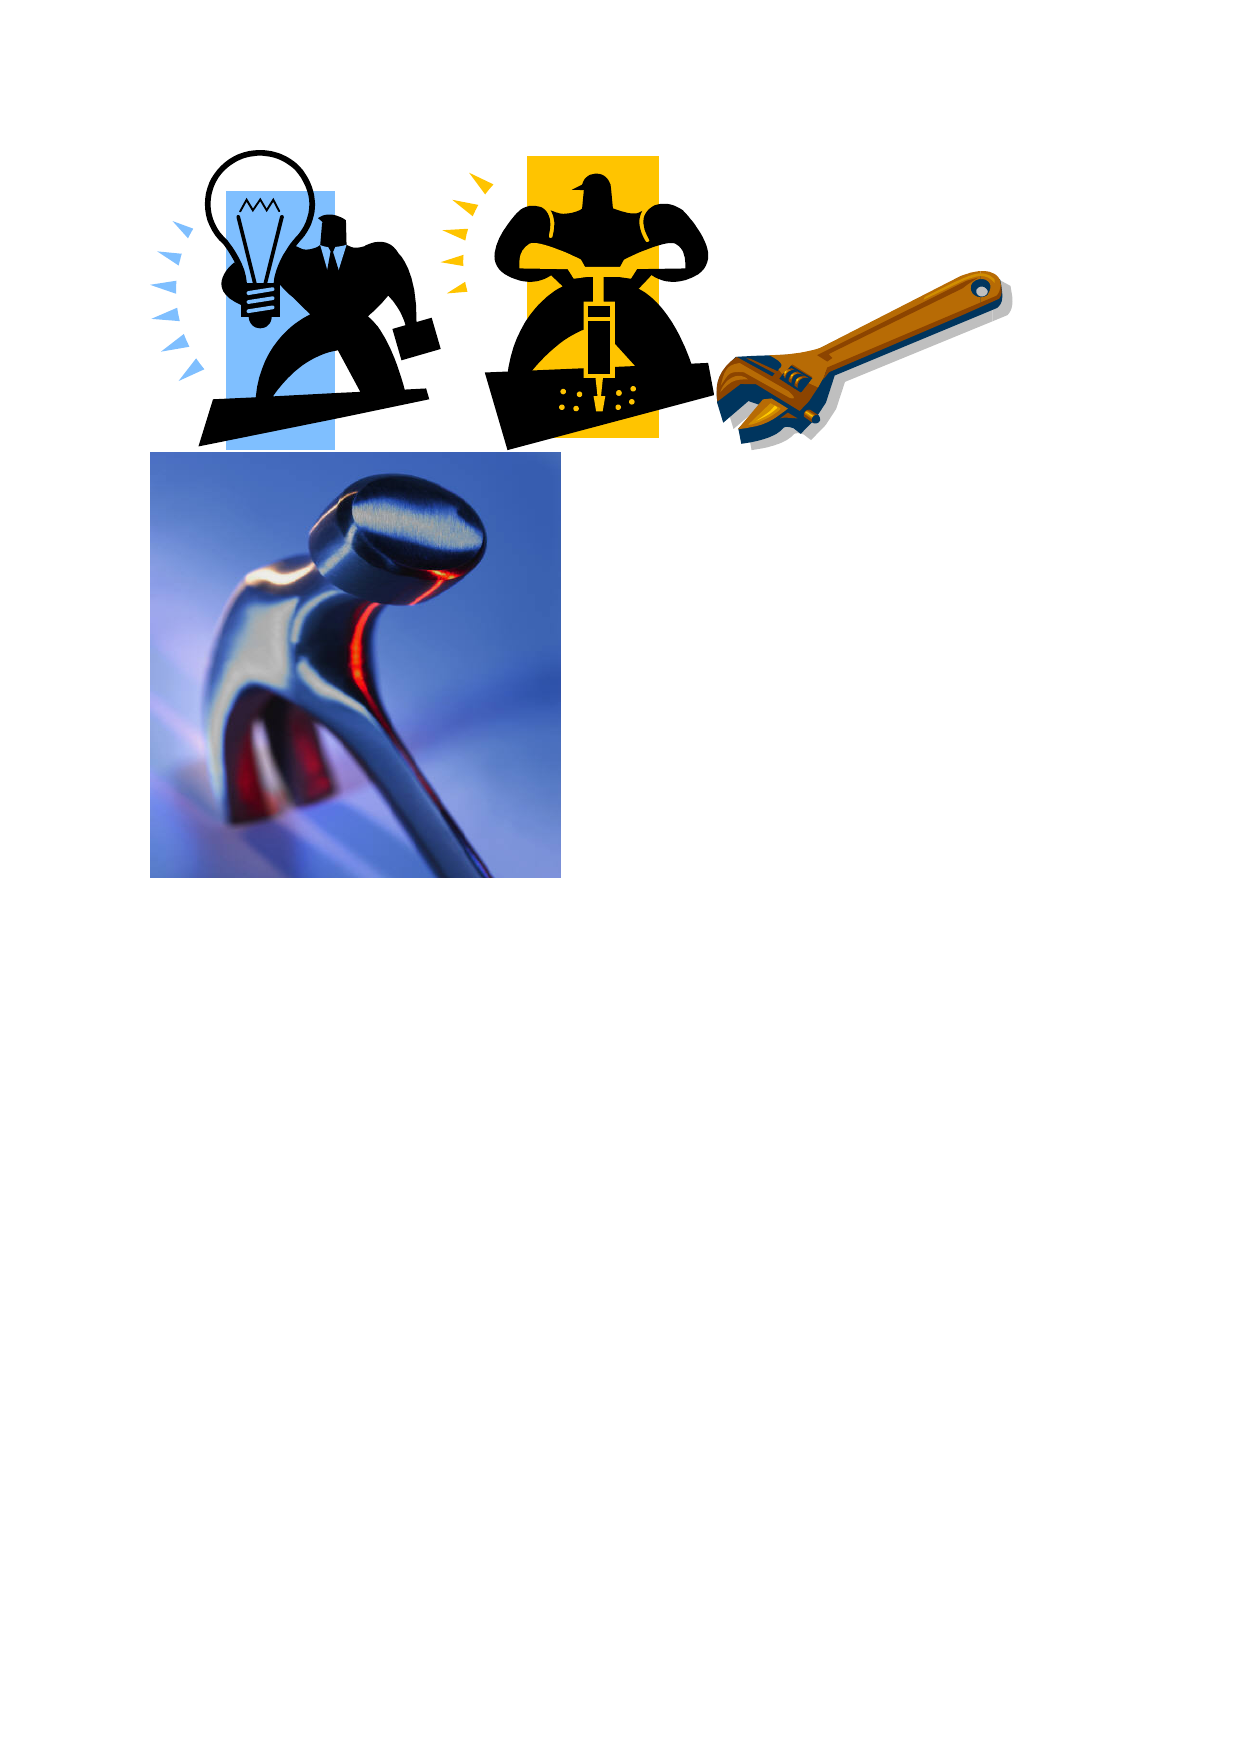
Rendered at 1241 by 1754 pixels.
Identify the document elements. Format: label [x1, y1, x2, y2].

picture [150, 452, 561, 878]
